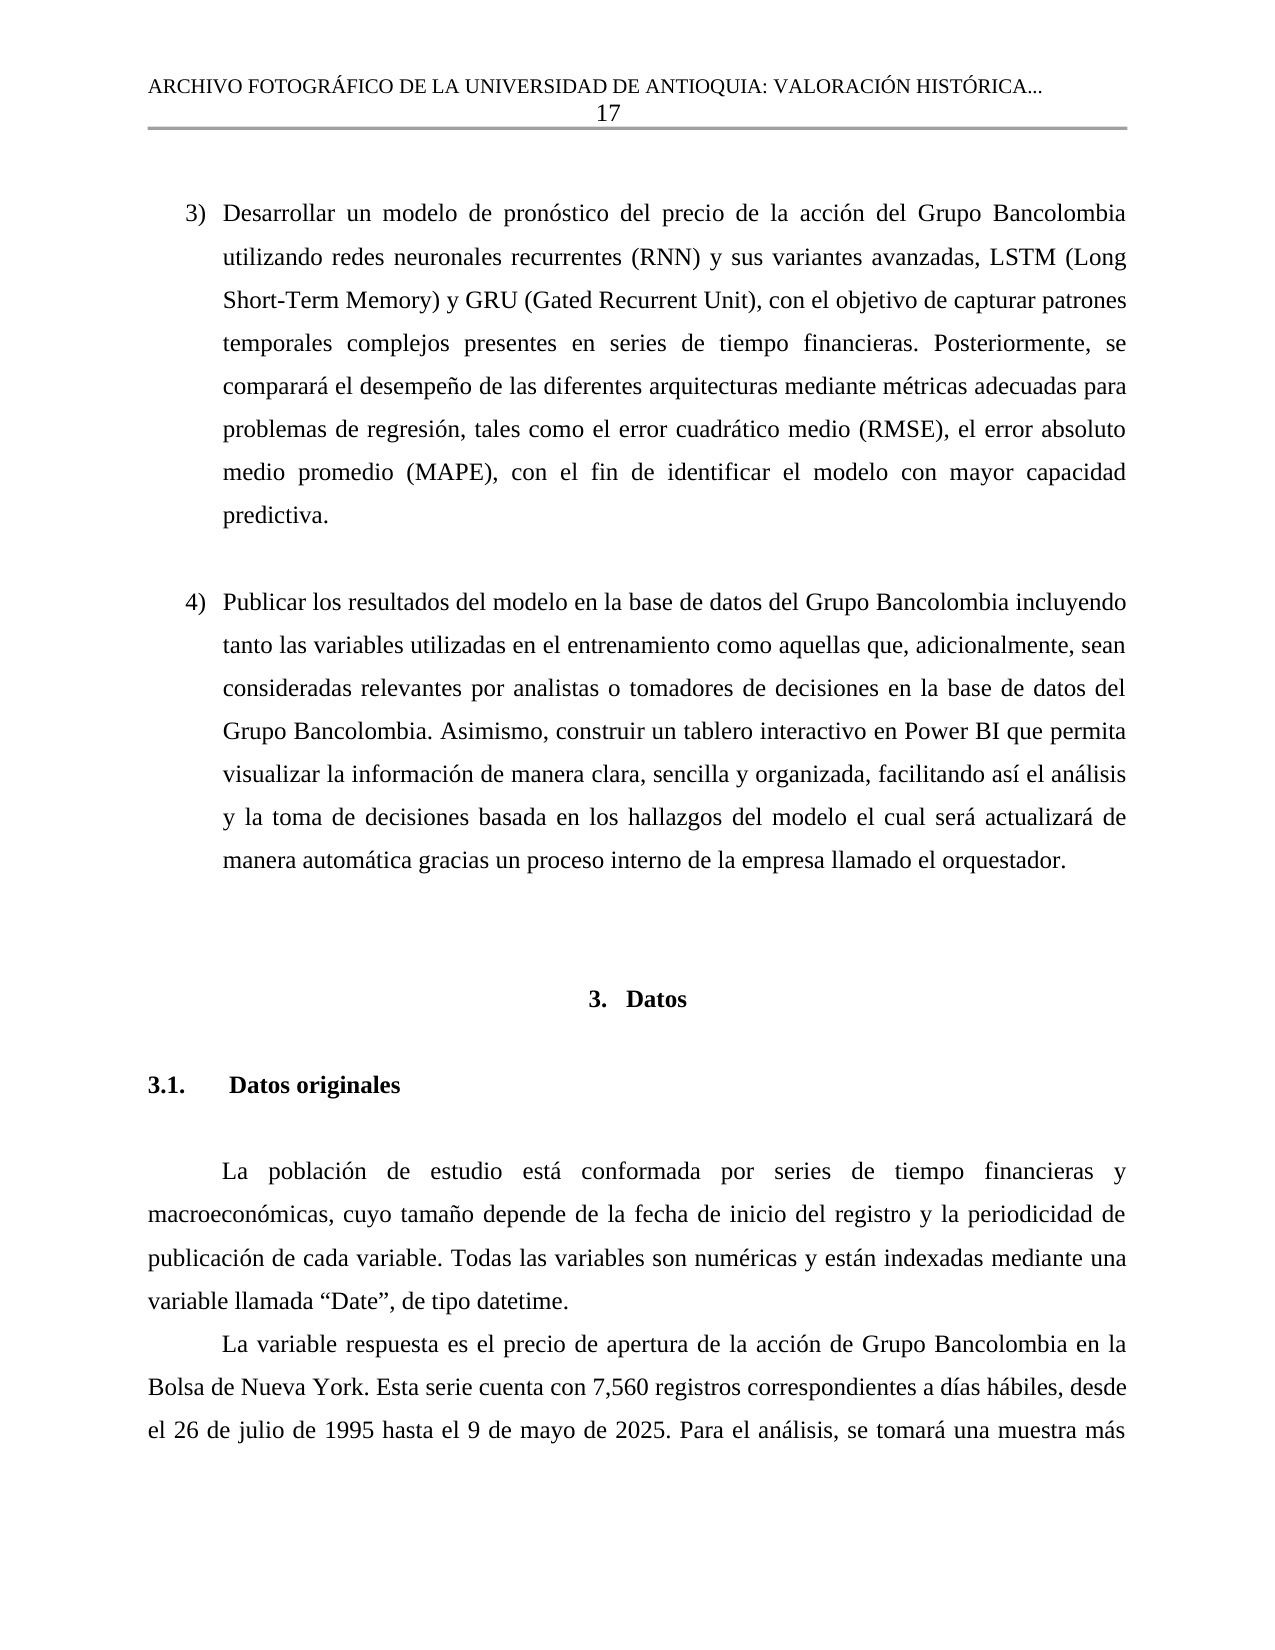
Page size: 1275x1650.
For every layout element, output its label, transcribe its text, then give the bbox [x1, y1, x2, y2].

subtitle Datos [148, 984, 1127, 1013]
text La población de estudio está conformada por series de tiempo financieras y macroeconómicas, cuyo tamaño depende de la fecha de inicio del registro y la periodicidad de publicación de cada variable. Todas las variables son numéricas y están indexadas mediante una variable llamada “Date”, de tipo datetime. [148, 1156, 1127, 1314]
subtitle Datos originales [148, 1070, 1127, 1099]
list Publicar los resultados del modelo en la base de datos del Grupo Bancolombia incluyendo tanto las variables utilizadas en el entrenamiento como aquellas que, adicionalmente, sean consideradas relevantes por analistas o tomadores de decisiones en la base de datos del Grupo Bancolombia. Asimismo, construir un tablero interactivo en Power BI que permita visualizar la información de manera clara, sencilla y organizada, facilitando así el análisis y la toma de decisiones basada en los hallazgos del modelo el cual será actualizará de manera automática gracias un proceso interno de la empresa llamado el orquestador. [185, 587, 1127, 874]
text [148, 1329, 1127, 1444]
list Desarrollar un modelo de pronóstico del precio de la acción del Grupo Bancolombia utilizando redes neuronales recurrentes (RNN) y sus variantes avanzadas, LSTM (Long Short-Term Memory) y GRU (Gated Recurrent Unit), con el objetivo de capturar patrones temporales complejos presentes en series de tiempo financieras. Posteriormente, se comparará el desempeño de las diferentes arquitecturas mediante métricas adecuadas para problemas de regresión, tales como el error cuadrático medio (RMSE), el error absoluto medio promedio (MAPE), con el fin de identificar el modelo con mayor capacidad predictiva. [185, 198, 1127, 529]
